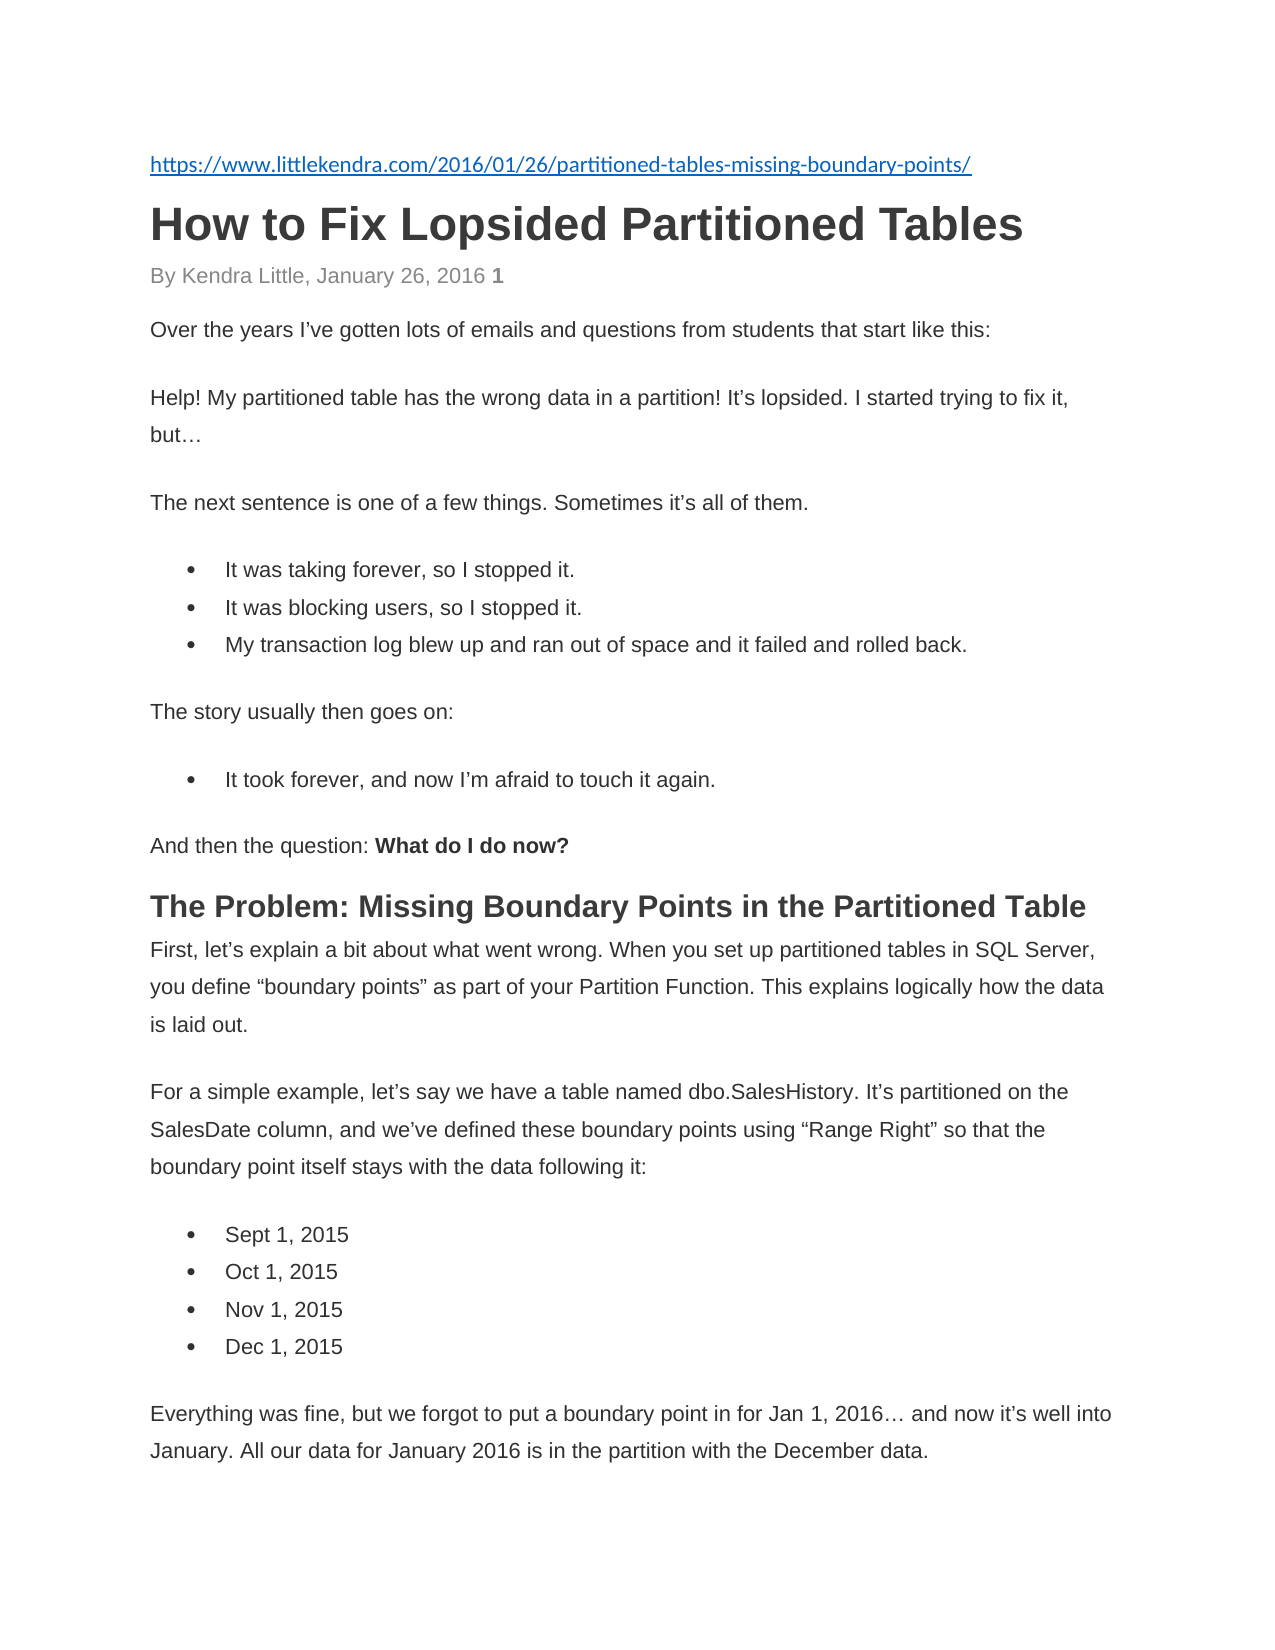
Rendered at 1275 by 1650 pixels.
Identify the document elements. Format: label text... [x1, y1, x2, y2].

text By Kendra Little, January 26, 2016 1 [150, 251, 1125, 288]
subtitle How to Fix Lopsided Partitioned Tables [150, 197, 1125, 251]
text Help! My partitioned table has the wrong data in a partition! It’s lopsided. I started trying to fix it, but… [150, 372, 1125, 447]
text The story usually then goes on: [150, 687, 1125, 724]
text https://www.littlekendra.com/2016/01/26/partitioned-tables-missing-boundary-points/ [150, 150, 1125, 178]
text Over the years I’ve gotten lots of emails and questions from students that start like this: [150, 305, 1125, 342]
text And then the question: What do I do now? [150, 821, 1125, 858]
list It took forever, and now I’m afraid to touch it again. [187, 754, 1125, 792]
text For a simple example, let’s say we have a table named dbo.SalesHistory. It’s partitioned on the SalesDate column, and we’ve defined these boundary points using “Range Right” so that the boundary point itself stays with the data following it: [150, 1067, 1125, 1179]
text First, let’s explain a bit about what went wrong. When you set up partitioned tables in SQL Server, you define “boundary points” as part of your Partition Function. This explains logically how the data is laid out. [150, 924, 1125, 1037]
list Sept 1, 2015 [187, 1209, 1125, 1247]
list My transaction log blew up and ran out of space and it failed and rolled back. [187, 620, 1125, 657]
subtitle The Problem: Missing Boundary Points in the Partitioned Table [150, 888, 1125, 924]
list Oct 1, 2015 [187, 1247, 1125, 1284]
text Everything was fine, but we forgot to put a boundary point in for Jan 1, 2016… and now it’s well into January. All our data for January 2016 is in the partition with the December data. [150, 1388, 1125, 1463]
list It was blocking users, so I stopped it. [187, 582, 1125, 620]
list Dec 1, 2015 [187, 1322, 1125, 1359]
list Nov 1, 2015 [187, 1284, 1125, 1322]
text The next sentence is one of a few things. Sometimes it’s all of them. [150, 477, 1125, 515]
list It was taking forever, so I stopped it. [187, 545, 1125, 582]
